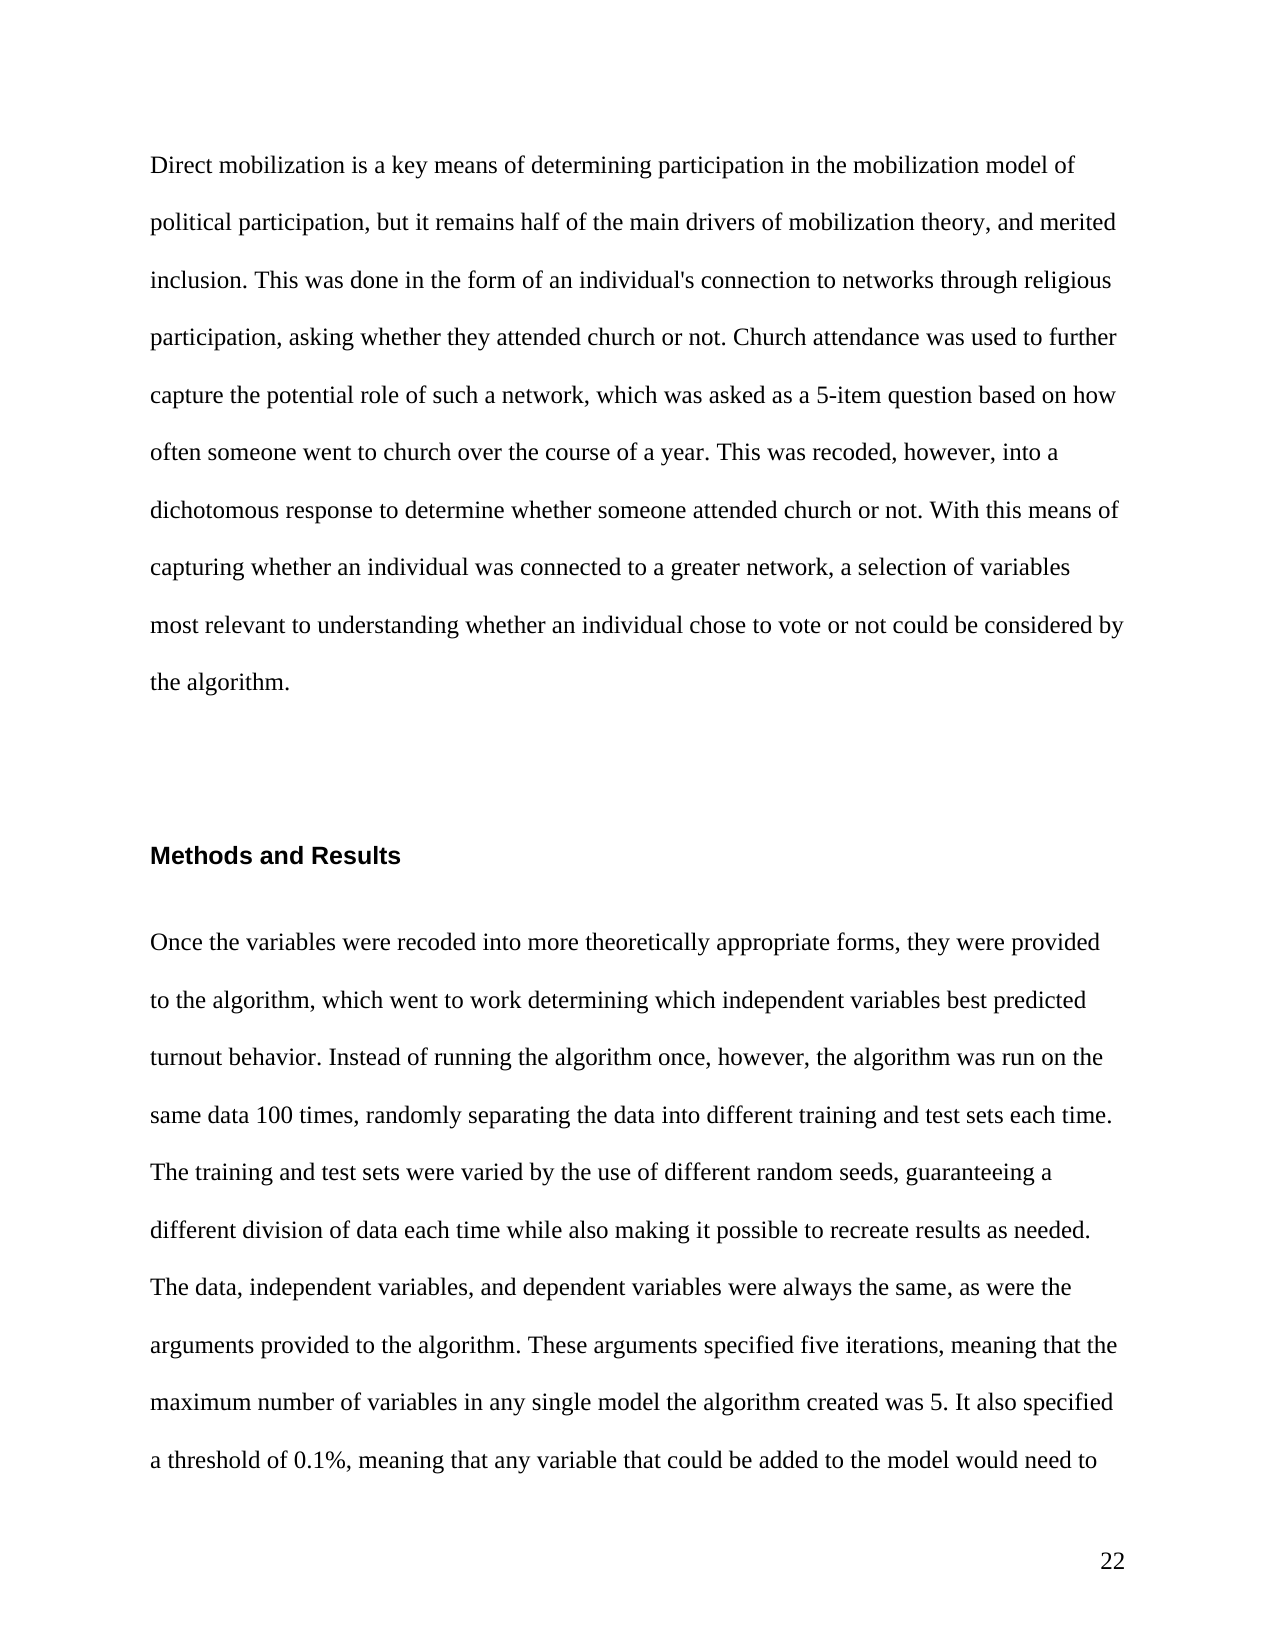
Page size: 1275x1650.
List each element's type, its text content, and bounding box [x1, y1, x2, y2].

text Methods and Results [150, 841, 1125, 869]
text Direct mobilization is a key means of determining participation in the mobilization model of political participation, but it remains half of the main drivers of mobilization theory, and merited inclusion. This was done in the form of an individual's connection to networks through religious participation, asking whether they attended church or not. Church attendance was used to further capture the potential role of such a network, which was asked as a 5-item question based on how often someone went to church over the course of a year. This was recoded, however, into a dichotomous response to determine whether someone attended church or not. With this means of capturing whether an individual was connected to a greater network, a selection of variables most relevant to understanding whether an individual chose to vote or not could be considered by the algorithm. [150, 150, 1125, 696]
